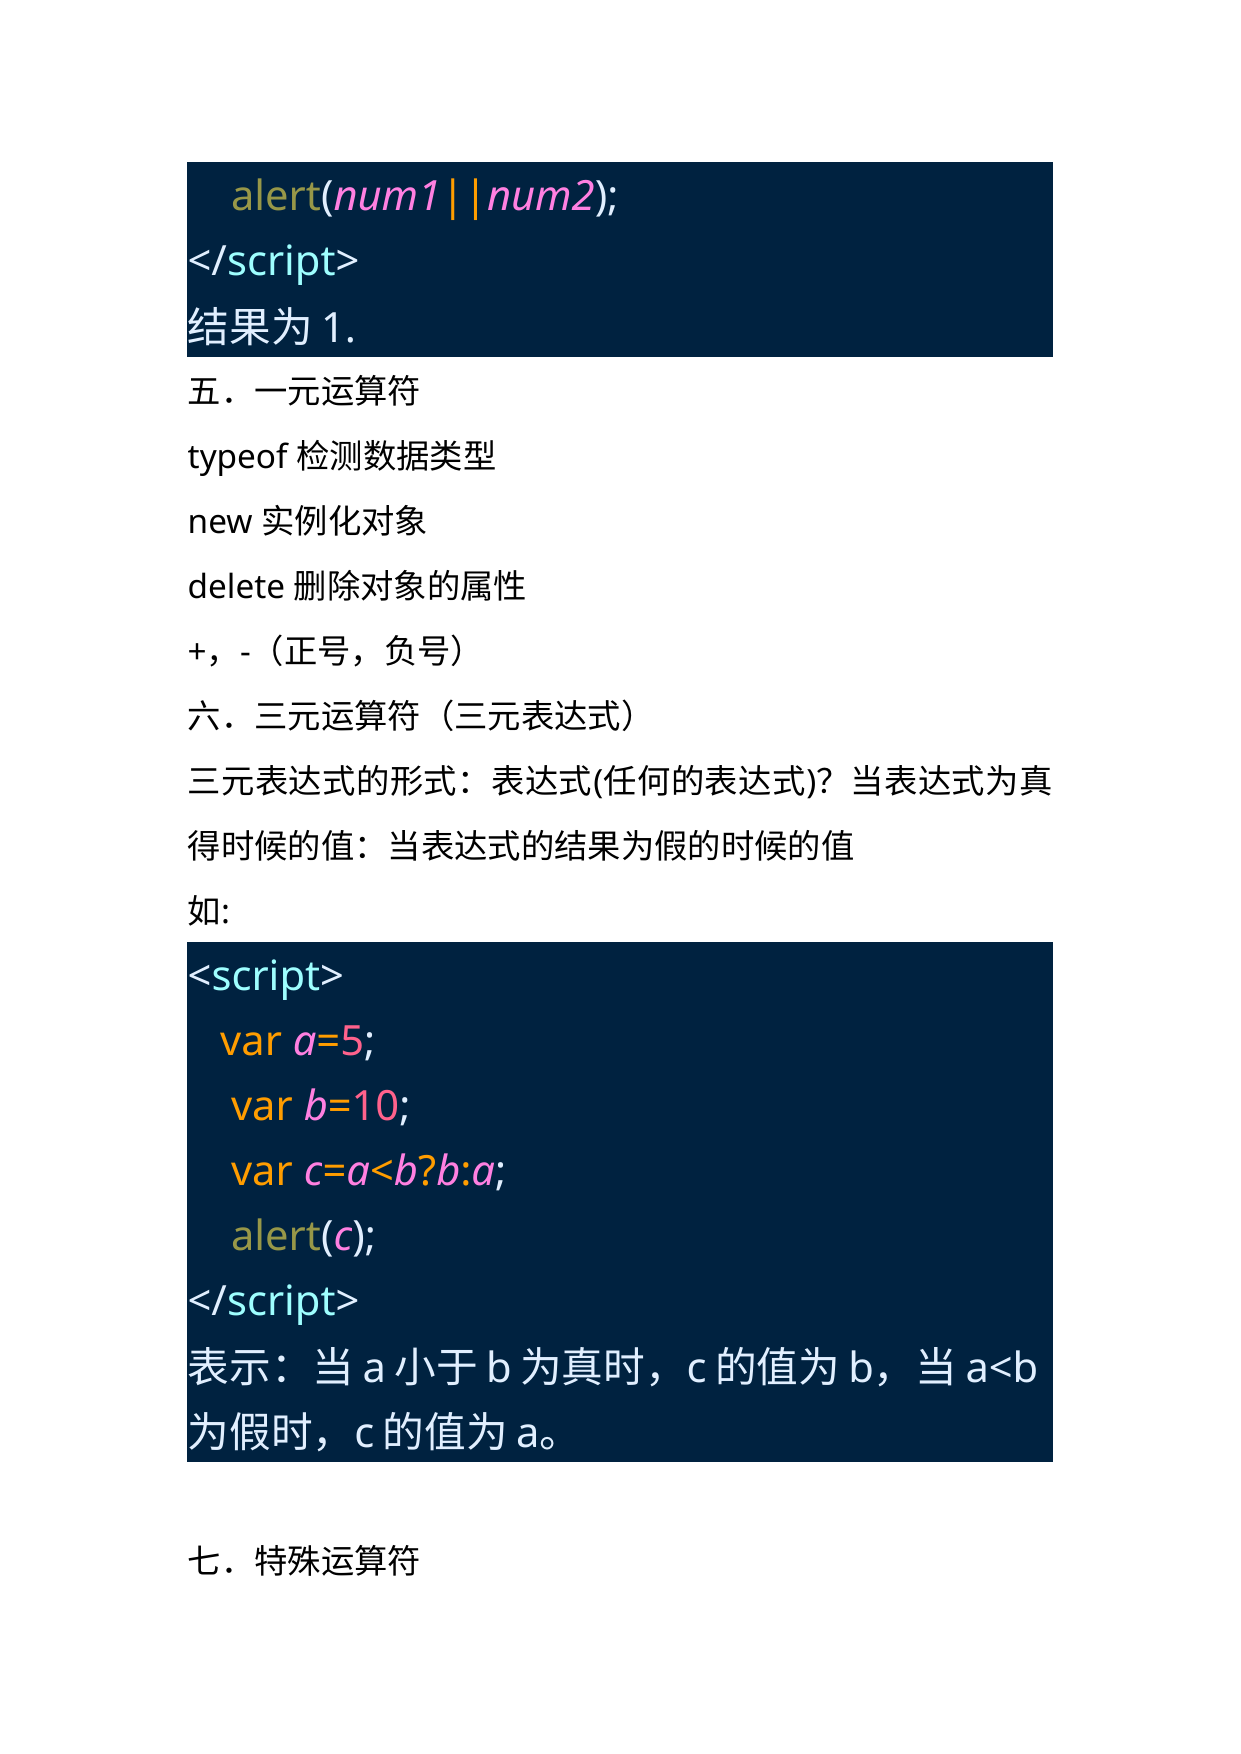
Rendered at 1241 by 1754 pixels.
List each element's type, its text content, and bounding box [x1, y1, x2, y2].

list 如: [187, 877, 1053, 942]
text 表示：当a小于b为真时，c的值为b，当a<b为假时，c的值为a。 [187, 1332, 1053, 1462]
list typeof 检测数据类型 [187, 422, 1053, 487]
text 结果为1. [187, 292, 1053, 357]
list +，-（正号，负号） [187, 617, 1053, 682]
text <script> var a=5; var b=10; var c=a<b?b:a; alert(c); </script> [187, 942, 1053, 1332]
list 三元表达式的形式：表达式(任何的表达式)？当表达式为真得时候的值：当表达式的结果为假的时候的值 [187, 747, 1053, 877]
list 三元运算符（三元表达式） [187, 682, 1053, 747]
list delete 删除对象的属性 [187, 552, 1053, 617]
list 一元运算符 [187, 357, 1053, 422]
list 特殊运算符 [187, 1527, 1053, 1592]
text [187, 162, 1053, 292]
list new 实例化对象 [187, 487, 1053, 552]
